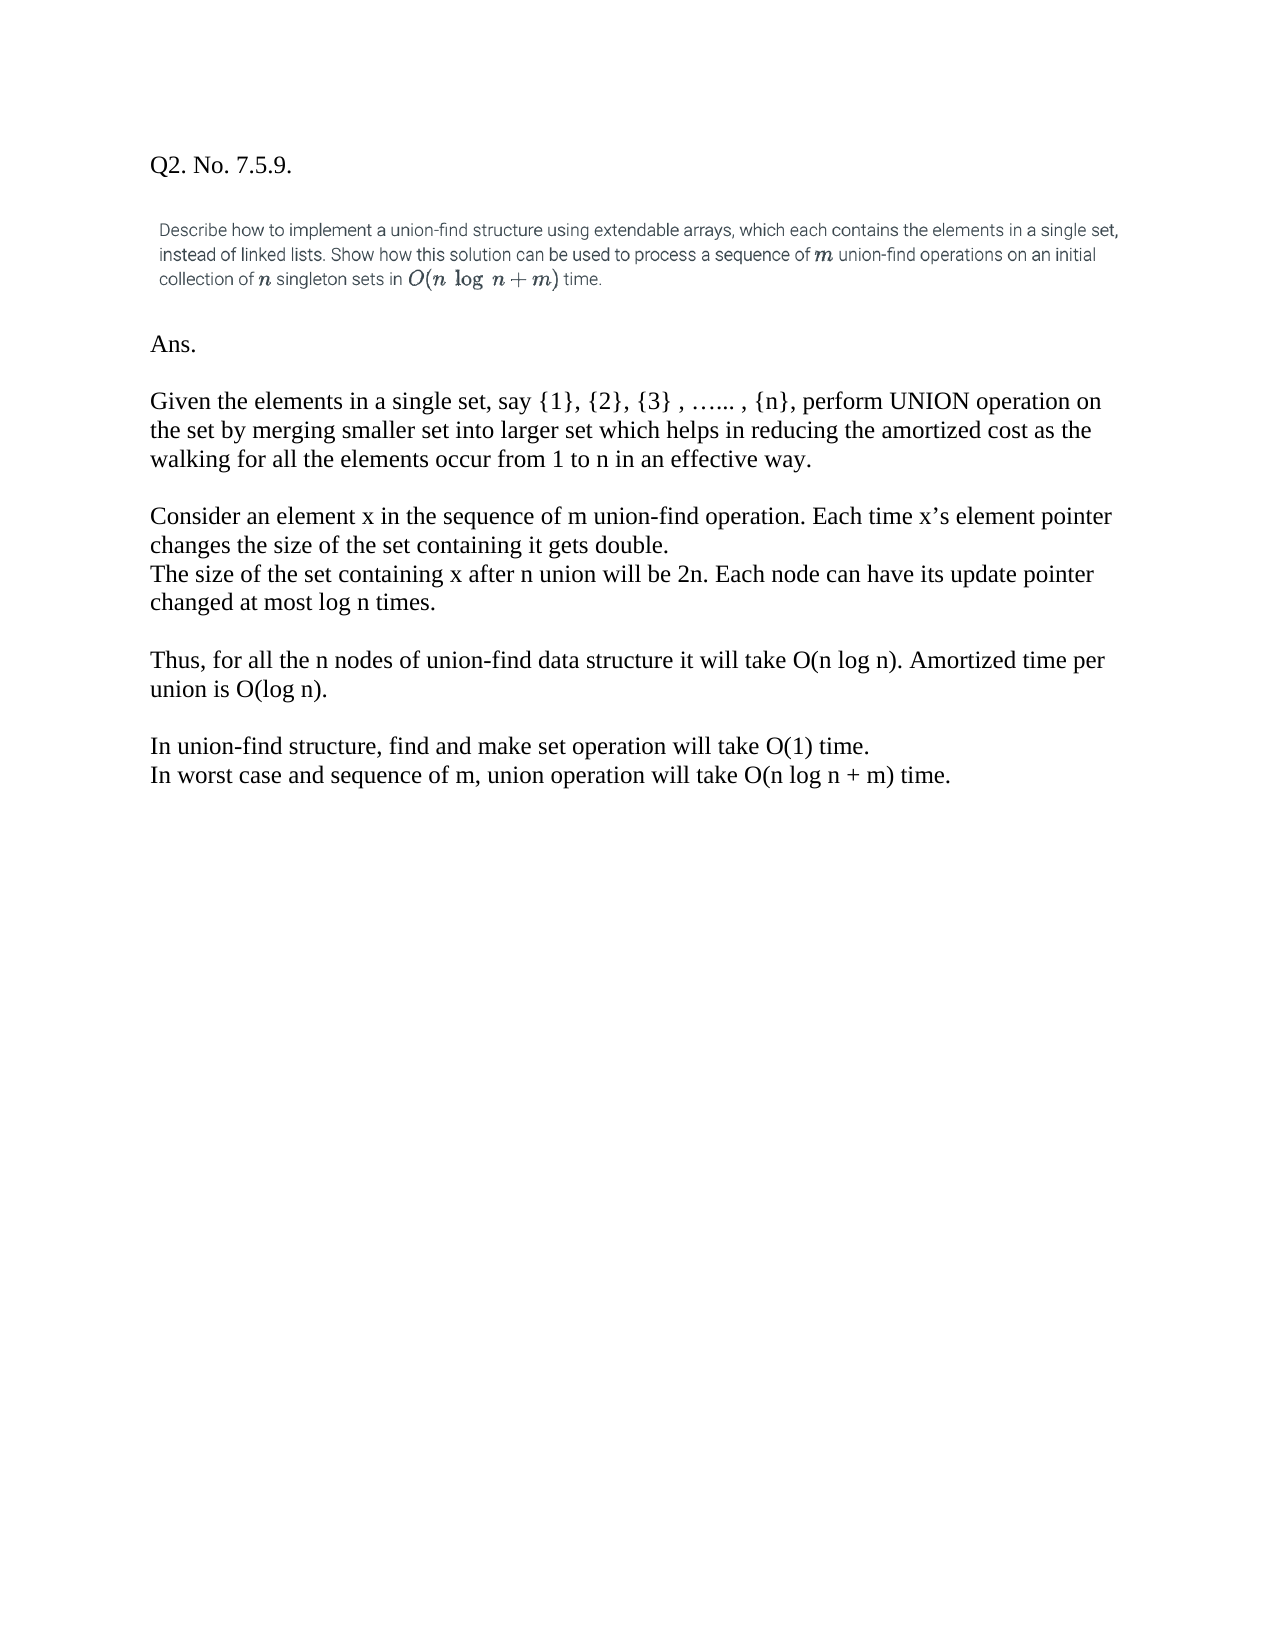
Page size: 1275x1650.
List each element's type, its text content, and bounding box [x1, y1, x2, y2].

text Q2. No. 7.5.9. [150, 150, 1125, 179]
text In worst case and sequence of m, union operation will take O(n log n + m) time. [150, 760, 1125, 789]
text Consider an element x in the sequence of m union-find operation. Each time x’s element pointer changes the size of the set containing it gets double. [150, 501, 1125, 559]
text Thus, for all the n nodes of union-find data structure it will take O(n log n). Amortized time per union is O(log n). [150, 645, 1125, 702]
picture [150, 207, 1125, 300]
text In union-find structure, find and make set operation will take O(1) time. [150, 731, 1125, 760]
text Given the elements in a single set, say {1}, {2}, {3} , …... , {n}, perform UNION operation on the set by merging smaller set into larger set which helps in reducing the amortized cost as the walking for all the elements occur from 1 to n in an effective way. [150, 386, 1125, 472]
text The size of the set containing x after n union will be 2n. Each node can have its update pointer changed at most log n times. [150, 559, 1125, 616]
text Ans. [150, 329, 1125, 357]
